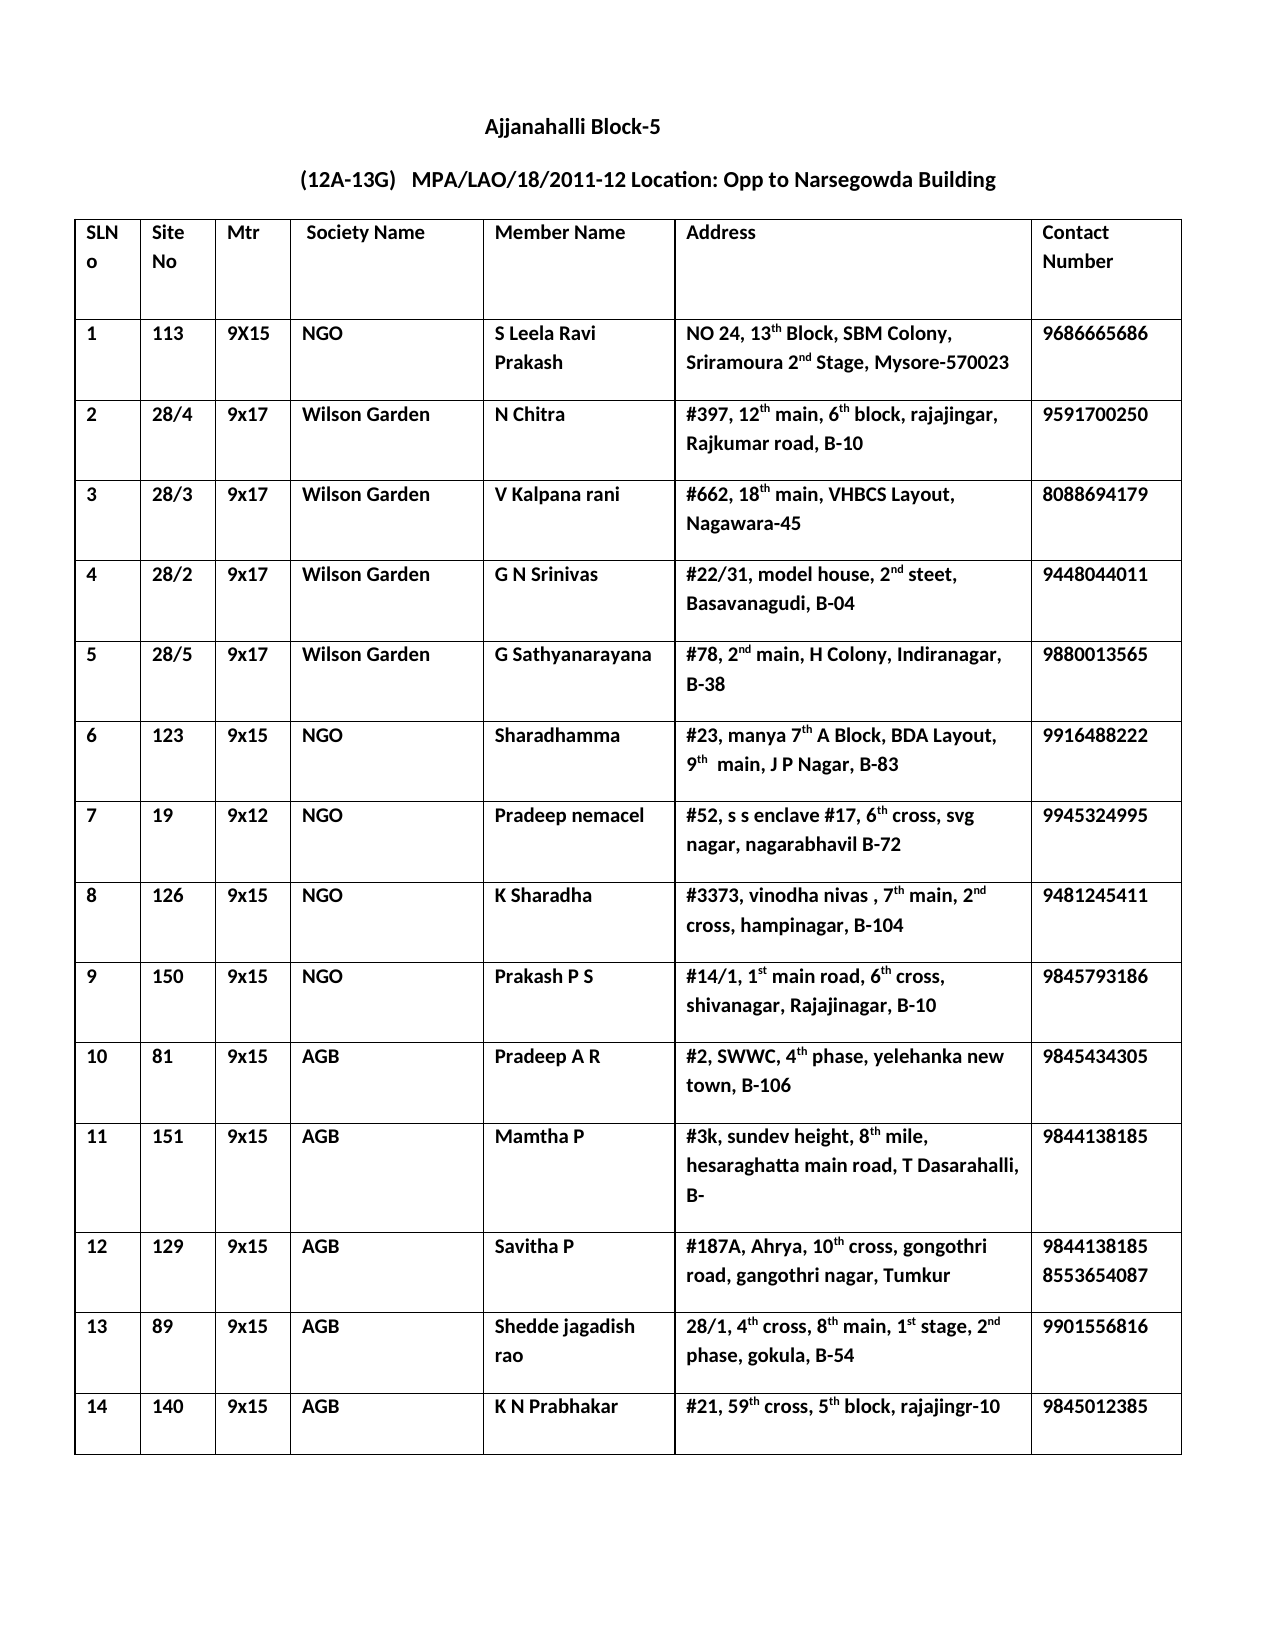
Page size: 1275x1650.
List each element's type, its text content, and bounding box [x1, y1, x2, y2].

table_cell #3k, sundev height, 8th mile, hesaraghatta main road, T Dasarahalli, B- [676, 1124, 1031, 1232]
table_cell 9844138185 [1032, 1124, 1181, 1232]
table_cell 28/2 [141, 561, 215, 641]
table_cell NGO [291, 320, 483, 400]
table_cell Prakash P S [484, 963, 674, 1042]
table_cell 1 [76, 320, 140, 400]
table_header Contact Number [1032, 220, 1181, 319]
table_cell 9x17 [216, 642, 290, 721]
table_cell #397, 12th main, 6th block, rajajingar, Rajkumar road, B-10 [676, 401, 1031, 480]
table_cell 9x15 [216, 1043, 290, 1122]
table_header Society Name [291, 220, 483, 319]
table_cell 7 [76, 802, 140, 882]
table_cell 123 [141, 722, 215, 801]
table_cell K Sharadha [484, 883, 674, 962]
table_cell 9686665686 [1032, 320, 1181, 400]
table_cell 28/5 [141, 642, 215, 721]
table_cell Sharadhamma [484, 722, 674, 801]
table_cell #22/31, model house, 2nd steet, Basavanagudi, B-04 [676, 561, 1031, 641]
table_cell 13 [76, 1313, 140, 1393]
table_cell 9945324995 [1032, 802, 1181, 882]
table_cell 81 [141, 1043, 215, 1122]
table_cell 129 [141, 1233, 215, 1312]
table_cell 3 [76, 481, 140, 560]
table_cell 9448044011 [1032, 561, 1181, 641]
table_header Site No [141, 220, 215, 319]
table_cell Wilson Garden [291, 561, 483, 641]
table_cell Wilson Garden [291, 642, 483, 721]
table_cell #187A, Ahrya, 10th cross, gongothri road, gangothri nagar, Tumkur [676, 1233, 1031, 1312]
table_cell NGO [291, 883, 483, 962]
table_cell G N Srinivas [484, 561, 674, 641]
table_cell 9x17 [216, 561, 290, 641]
table_cell 19 [141, 802, 215, 882]
table_header Address [676, 220, 1031, 319]
table_cell 2 [76, 401, 140, 480]
table_cell AGB [291, 1313, 483, 1393]
table_cell NO 24, 13th Block, SBM Colony, Sriramoura 2nd Stage, Mysore-570023 [676, 320, 1031, 400]
table_cell NGO [291, 802, 483, 882]
table_header Member Name [484, 220, 674, 319]
table_cell #3373, vinodha nivas , 7th main, 2nd cross, hampinagar, B-104 [676, 883, 1031, 962]
table_cell NGO [291, 722, 483, 801]
table_cell Mamtha P [484, 1124, 674, 1232]
table_cell 10 [76, 1043, 140, 1122]
table_cell 140 [141, 1394, 215, 1454]
table_cell 9916488222 [1032, 722, 1181, 801]
table_cell Wilson Garden [291, 401, 483, 480]
table_cell V Kalpana rani [484, 481, 674, 560]
table_cell #662, 18th main, VHBCS Layout, Nagawara-45 [676, 481, 1031, 560]
table_cell 9481245411 [1032, 883, 1181, 962]
table_cell AGB [291, 1394, 483, 1454]
table_cell 9x17 [216, 481, 290, 560]
table_cell 9845012385 [1032, 1394, 1181, 1454]
table_cell S Leela Ravi Prakash [484, 320, 674, 400]
table_cell K N Prabhakar [484, 1394, 674, 1454]
table_cell 9845793186 [1032, 963, 1181, 1042]
table_cell G Sathyanarayana [484, 642, 674, 721]
table_cell 12 [76, 1233, 140, 1312]
table_cell AGB [291, 1124, 483, 1232]
table_header Mtr [216, 220, 290, 319]
table_cell 28/1, 4th cross, 8th main, 1st stage, 2nd phase, gokula, B-54 [676, 1313, 1031, 1393]
table_cell 9844138185 8553654087 [1032, 1233, 1181, 1312]
table_cell N Chitra [484, 401, 674, 480]
table_cell 9880013565 [1032, 642, 1181, 721]
table_cell 8 [76, 883, 140, 962]
table_header SLNo [76, 220, 140, 319]
table_cell Pradeep A R [484, 1043, 674, 1122]
table_cell AGB [291, 1043, 483, 1122]
table_cell #2, SWWC, 4th phase, yelehanka new town, B-106 [676, 1043, 1031, 1122]
table_cell Savitha P [484, 1233, 674, 1312]
table_cell 9591700250 [1032, 401, 1181, 480]
table_cell 9x15 [216, 1394, 290, 1454]
table_cell 9x15 [216, 883, 290, 962]
table_cell 9x17 [216, 401, 290, 480]
text Ajjanahalli Block-5 [150, 112, 1125, 141]
table_cell #23, manya 7th A Block, BDA Layout, 9th main, J P Nagar, B-83 [676, 722, 1031, 801]
table_cell #14/1, 1st main road, 6th cross, shivanagar, Rajajinagar, B-10 [676, 963, 1031, 1042]
table_cell 6 [76, 722, 140, 801]
table_cell 5 [76, 642, 140, 721]
table_cell NGO [291, 963, 483, 1042]
table_cell 9X15 [216, 320, 290, 400]
table_cell Wilson Garden [291, 481, 483, 560]
table_cell #78, 2nd main, H Colony, Indiranagar, B-38 [676, 642, 1031, 721]
table_cell 28/4 [141, 401, 215, 480]
table_cell 126 [141, 883, 215, 962]
table_cell 9x15 [216, 963, 290, 1042]
table_cell 9 [76, 963, 140, 1042]
table_cell 11 [76, 1124, 140, 1232]
table_cell Pradeep nemacel [484, 802, 674, 882]
table_cell 9x15 [216, 1313, 290, 1393]
table_cell 4 [76, 561, 140, 641]
table_cell 150 [141, 963, 215, 1042]
table_cell AGB [291, 1233, 483, 1312]
table_cell 8088694179 [1032, 481, 1181, 560]
table_cell 9845434305 [1032, 1043, 1181, 1122]
table_cell Shedde jagadish rao [484, 1313, 674, 1393]
table_cell 28/3 [141, 481, 215, 560]
table_cell 9901556816 [1032, 1313, 1181, 1393]
table_cell 9x15 [216, 1233, 290, 1312]
table_cell 14 [76, 1394, 140, 1454]
text (12A-13G) MPA/LAO/18/2011-12 Location: Opp to Narsegowda Building [225, 166, 1125, 193]
table_cell 9x15 [216, 1124, 290, 1232]
table_cell 9x15 [216, 722, 290, 801]
table_cell #52, s s enclave #17, 6th cross, svg nagar, nagarabhavil B-72 [676, 802, 1031, 882]
table_cell 89 [141, 1313, 215, 1393]
table_cell 113 [141, 320, 215, 400]
table_cell 9x12 [216, 802, 290, 882]
table_cell 151 [141, 1124, 215, 1232]
table_cell #21, 59th cross, 5th block, rajajingr-10 [676, 1394, 1031, 1454]
